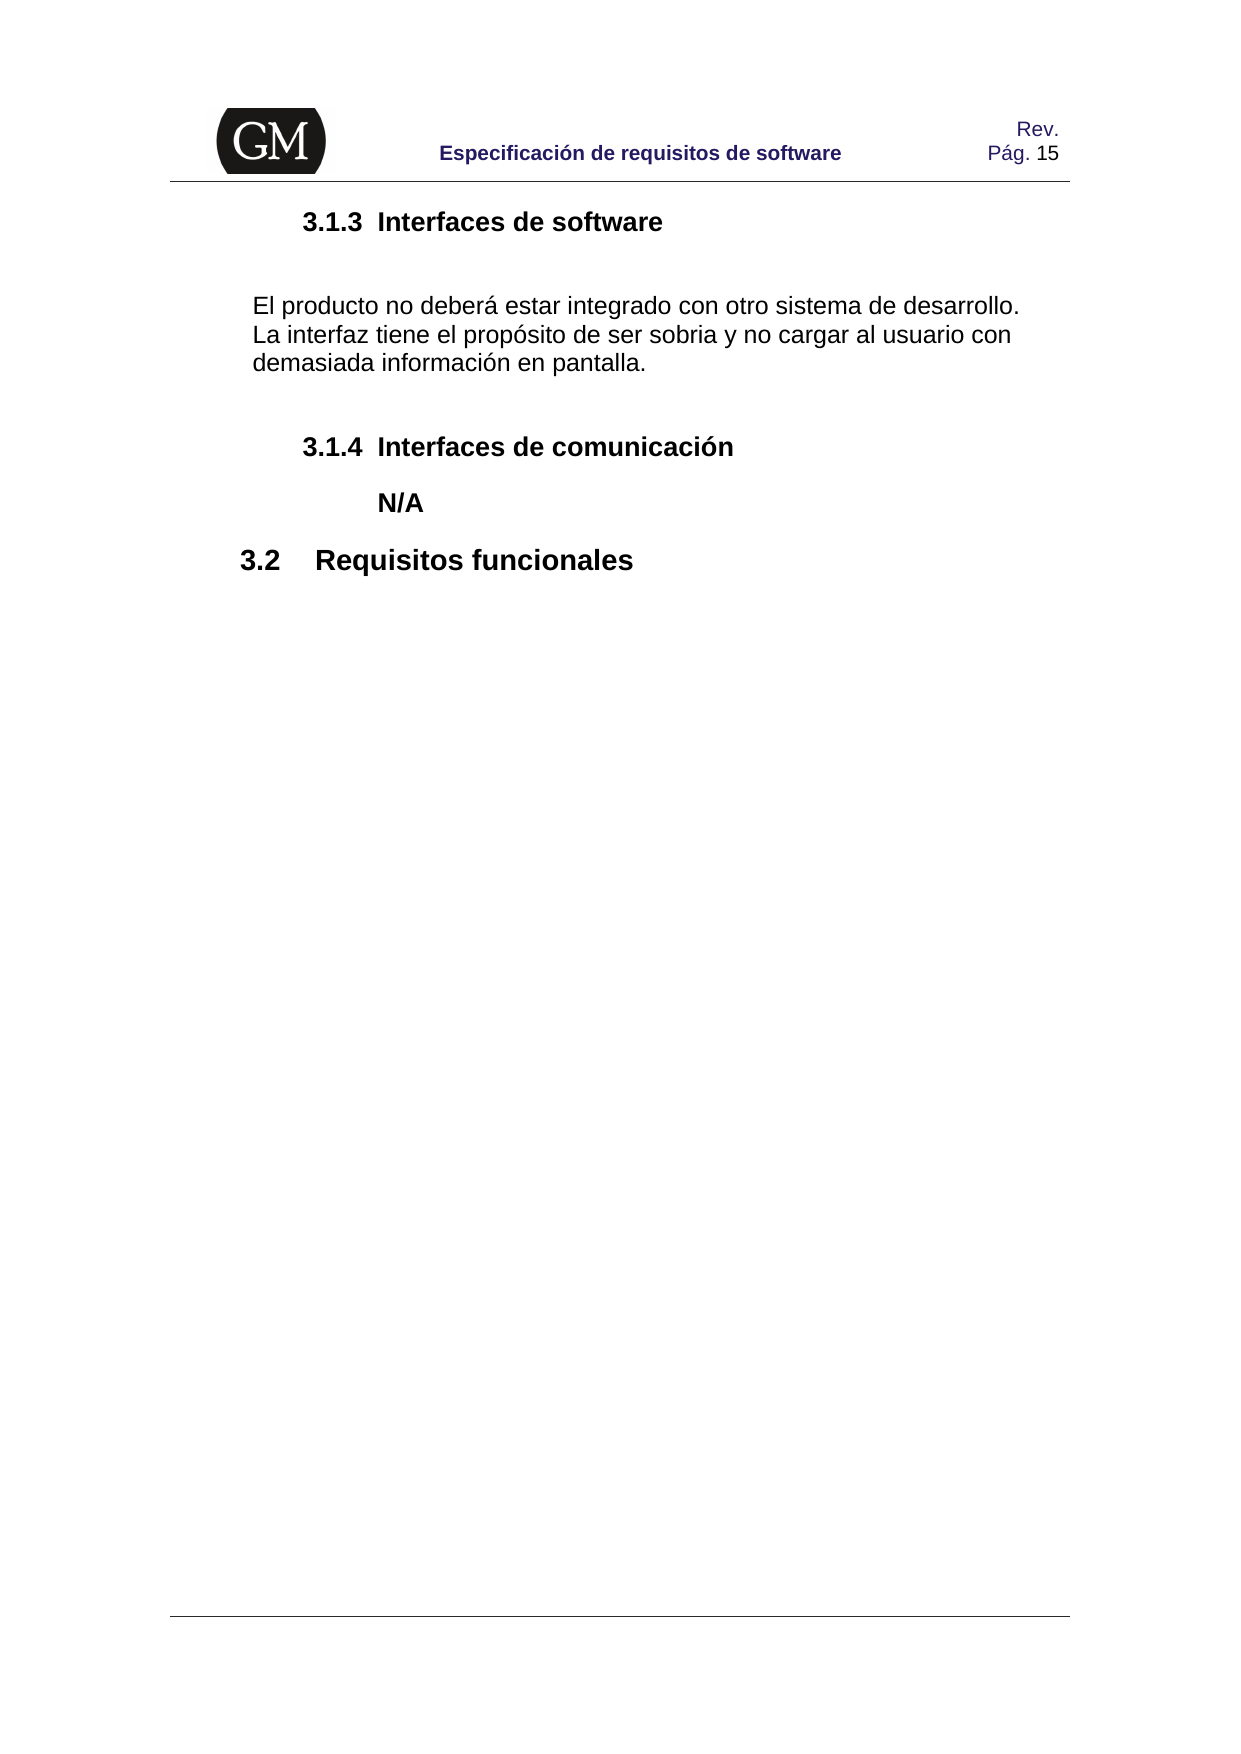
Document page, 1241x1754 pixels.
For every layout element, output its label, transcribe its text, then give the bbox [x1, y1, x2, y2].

list Requisitos funcionales [240, 543, 1063, 577]
text El producto no deberá estar integrado con otro sistema de desarrollo. [252, 291, 1063, 320]
text La interfaz tiene el propósito de ser sobria y no cargar al usuario con demasiada información en pantalla. [252, 320, 1063, 377]
list Interfaces de comunicación [302, 431, 1063, 462]
picture [205, 108, 337, 174]
text N/A [377, 487, 1063, 518]
list Interfaces de software [302, 206, 1063, 237]
